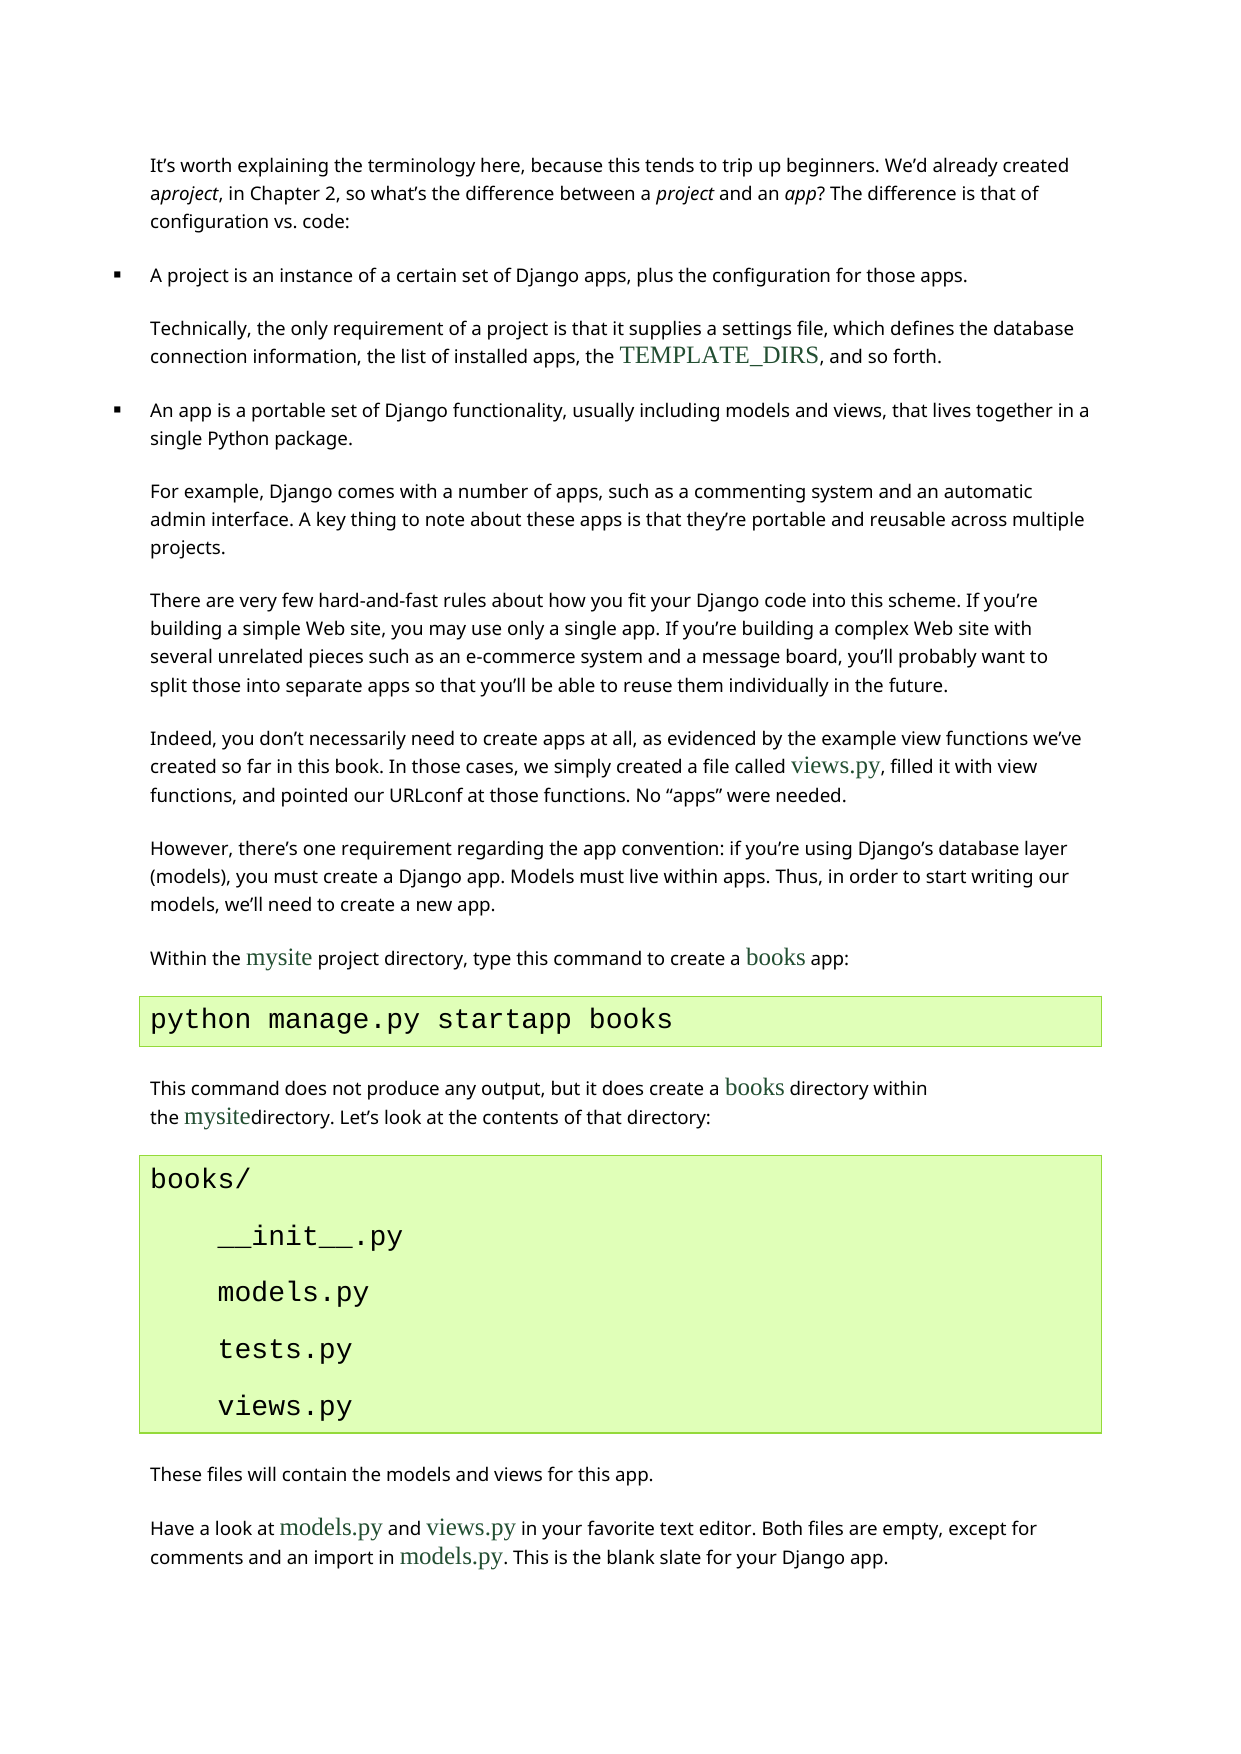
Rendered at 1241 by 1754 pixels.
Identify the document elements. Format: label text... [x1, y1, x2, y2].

text For example, Django comes with a number of apps, such as a commenting system and an automatic admin interface. A key thing to note about these apps is that they’re portable and reusable across multiple projects. [150, 476, 1090, 560]
text This command does not produce any output, but it does create a books directory within the mysitedirectory. Let’s look at the contents of that directory: [150, 1072, 1090, 1130]
text It’s worth explaining the terminology here, because this tends to trip up beginners. We’d already created aproject, in Chapter 2, so what’s the difference between a project and an app? The difference is that of configuration vs. code: [150, 150, 1090, 234]
text However, there’s one requirement regarding the app convention: if you’re using Django’s database layer (models), you must create a Django app. Models must live within apps. Thus, in order to start writing our models, we’ll need to create a new app. [150, 832, 1090, 917]
text There are very few hard-and-fast rules about how you fit your Django code into this scheme. If you’re building a simple Web site, you may use only a single app. If you’re building a complex Web site with several unrelated pieces such as an e-commerce system and a message board, you’ll probably want to split those into separate apps so that you’ll be able to reuse them individually in the future. [150, 585, 1090, 697]
text __init__.py [140, 1212, 1101, 1253]
text Technically, the only requirement of a project is that it supplies a settings file, which defines the database connection information, the list of installed apps, the TEMPLATE_DIRS, and so forth. [150, 312, 1090, 369]
text Within the mysite project directory, type this command to create a books app: [150, 942, 1090, 971]
text models.py [140, 1268, 1101, 1310]
text Have a look at models.py and views.py in your favorite text editor. Both files are empty, except for comments and an import in models.py. This is the blank slate for your Django app. [150, 1512, 1090, 1569]
text views.py [140, 1382, 1101, 1432]
text books/ [140, 1156, 1101, 1197]
list An app is a portable set of Django functionality, usually including models and views, that lives together in a single Python package. [112, 394, 1090, 451]
text Indeed, you don’t necessarily need to create apps at all, as evidenced by the example view functions we’ve created so far in this book. In those cases, we simply created a file called views.py, filled it with view functions, and pointed our URLconf at those functions. No “apps” were needed. [150, 722, 1090, 807]
list A project is an instance of a certain set of Django apps, plus the configuration for those apps. [112, 259, 1090, 287]
text These files will contain the models and views for this app. [150, 1459, 1090, 1487]
text python manage.py startapp books [140, 997, 1101, 1046]
text tests.py [140, 1325, 1101, 1367]
